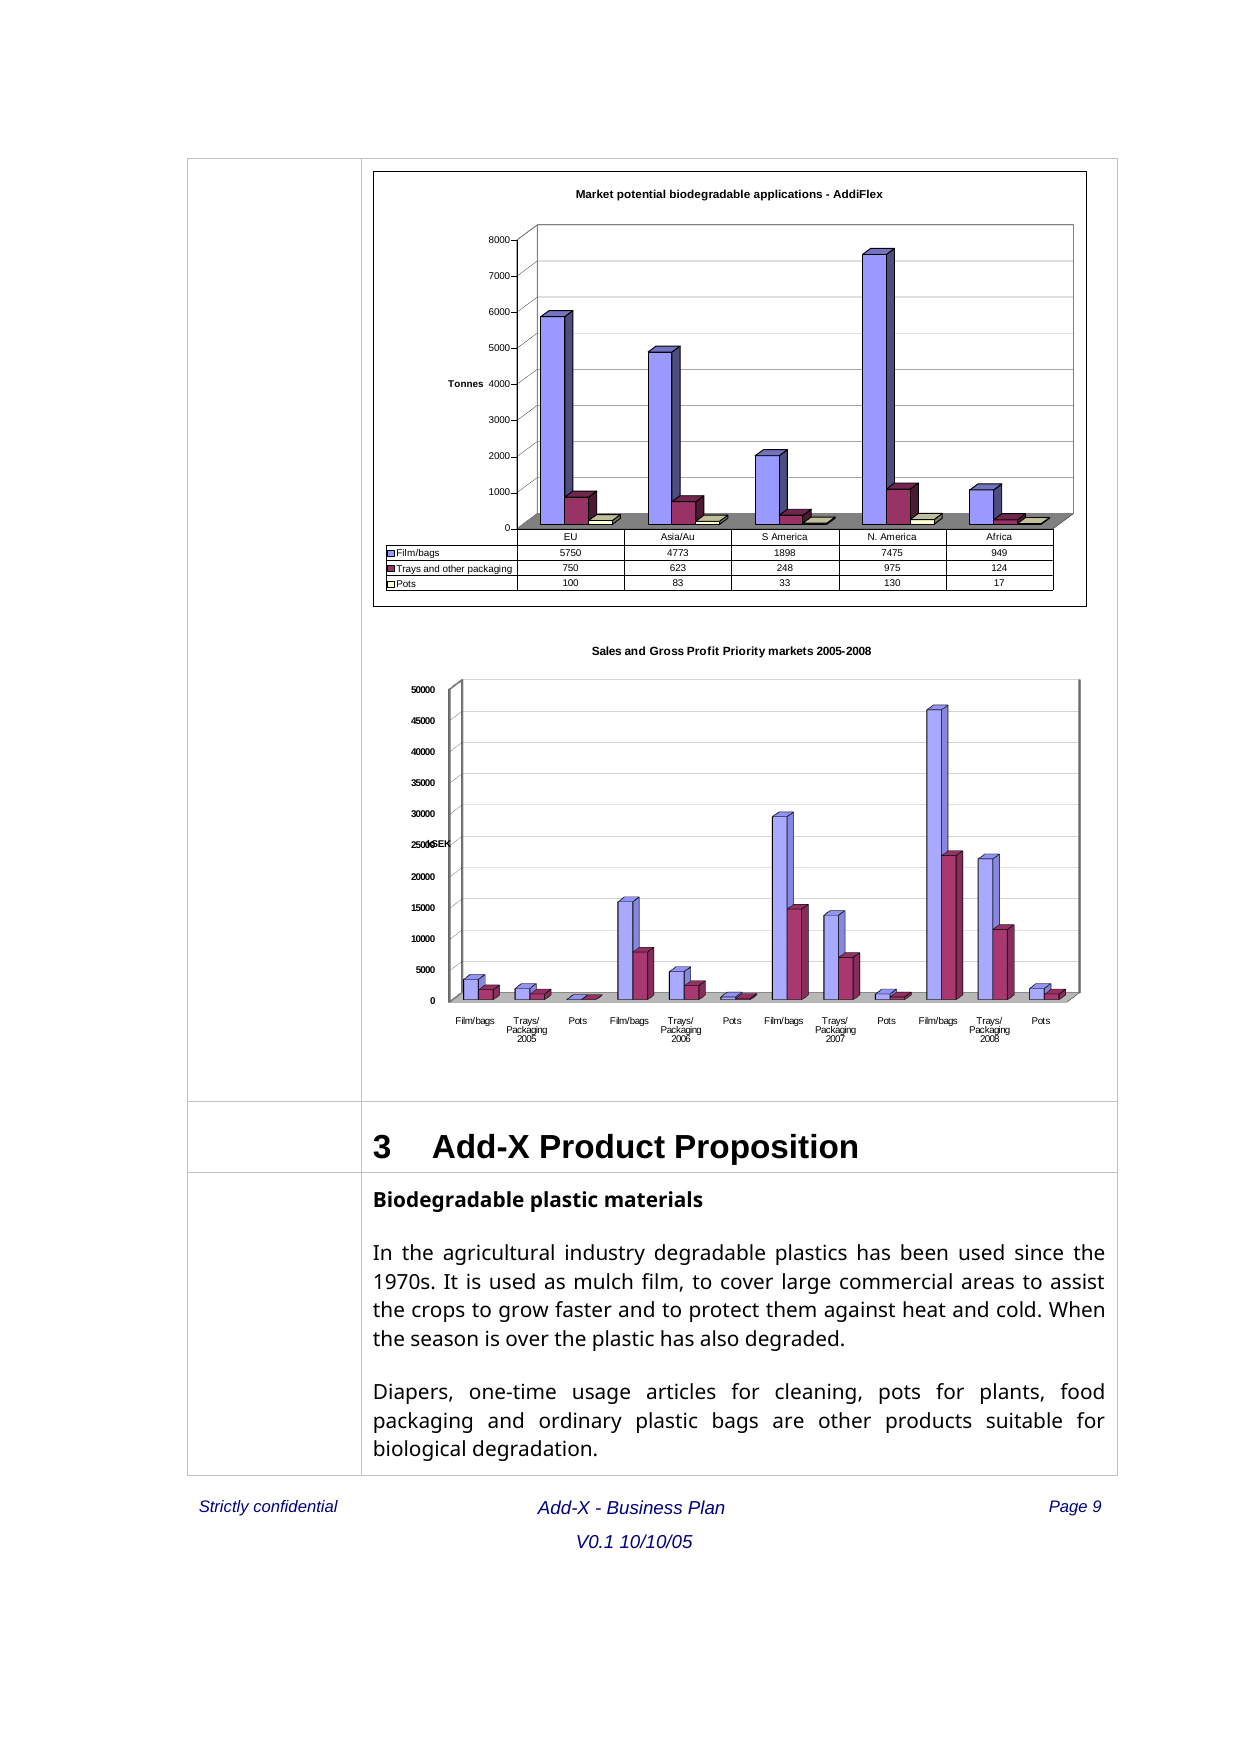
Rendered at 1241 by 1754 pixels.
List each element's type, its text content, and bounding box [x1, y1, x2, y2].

table_cell Add-X Product Proposition [362, 1102, 1117, 1172]
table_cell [362, 1173, 1117, 1475]
table_cell [188, 1102, 361, 1172]
table_cell [188, 1173, 361, 1475]
table_cell [188, 159, 361, 1101]
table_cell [362, 159, 1117, 1101]
